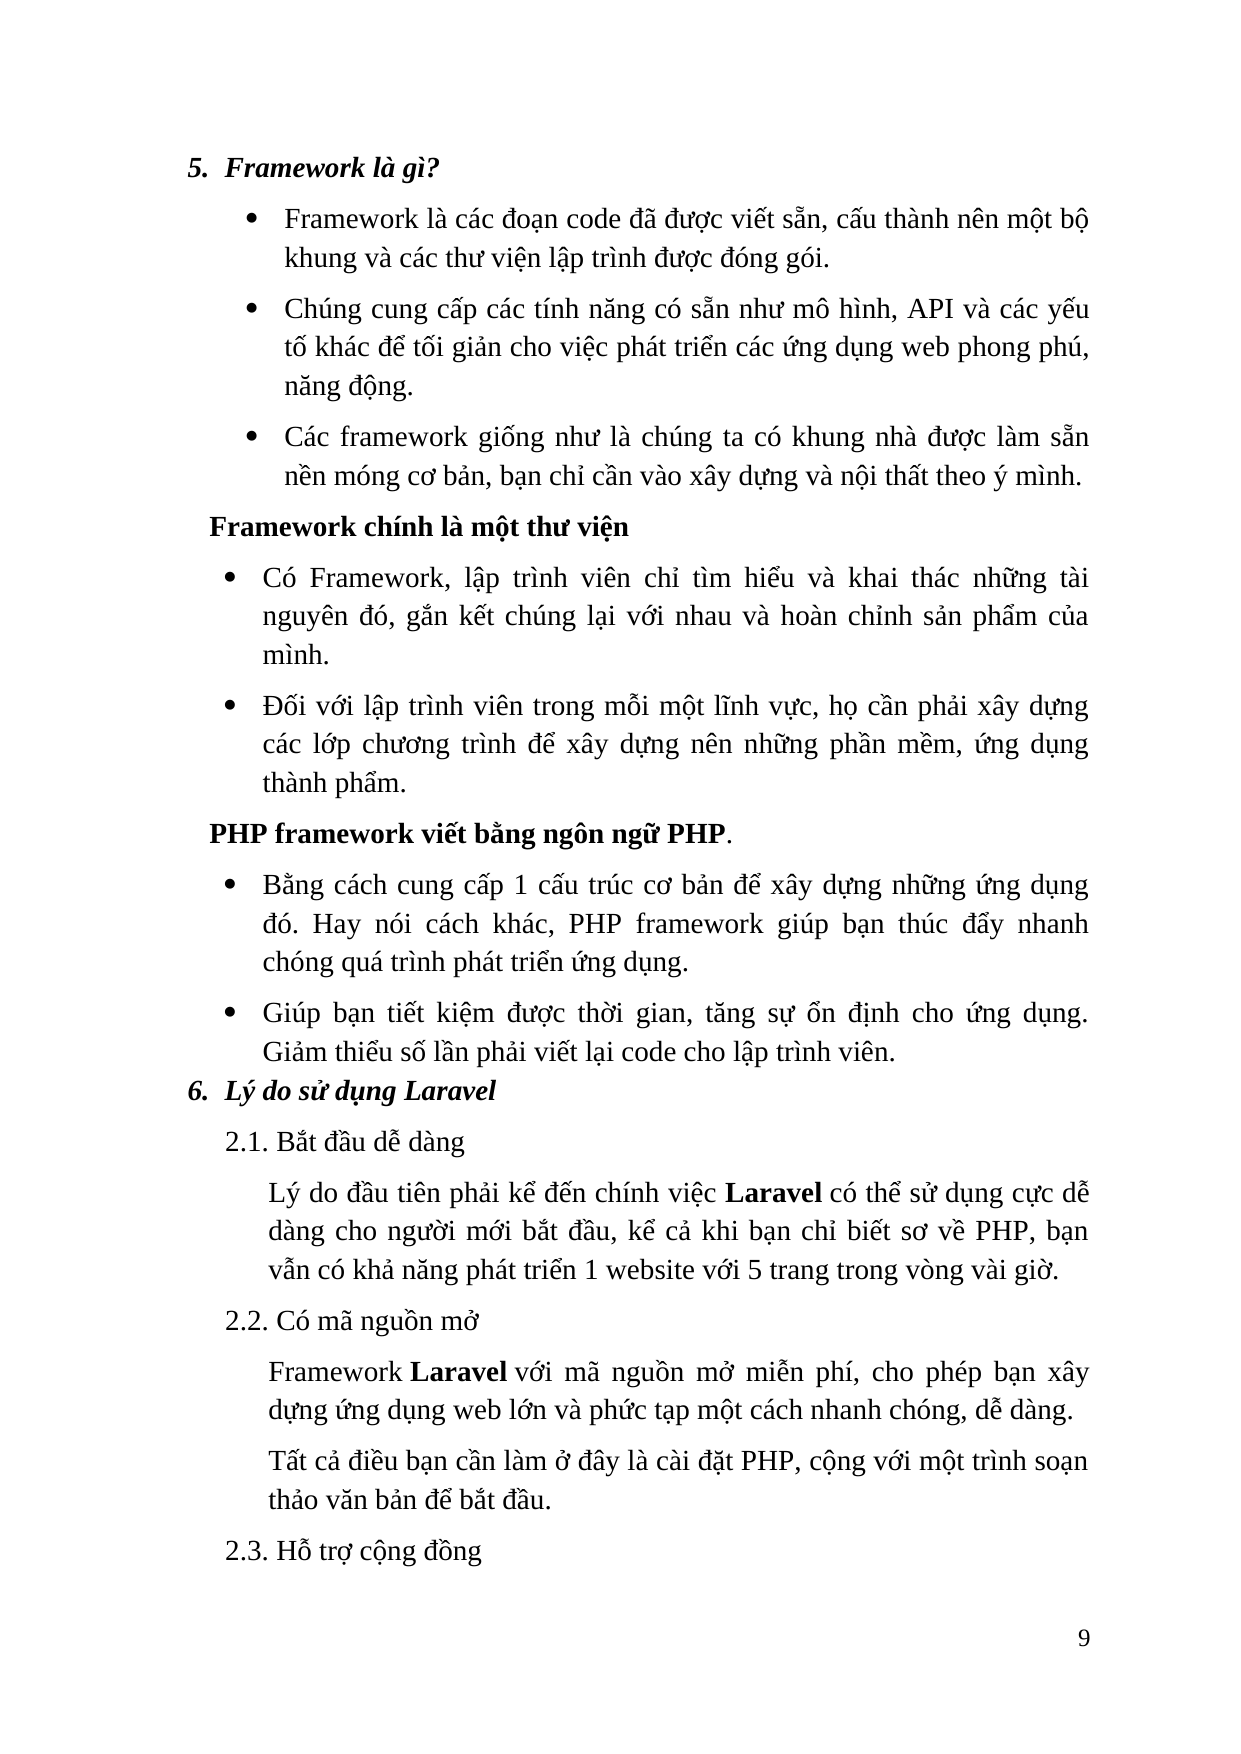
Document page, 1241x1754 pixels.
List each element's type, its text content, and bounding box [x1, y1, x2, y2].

list Có Framework, lập trình viên chỉ tìm hiểu và khai thác những tài nguyên đó, gắn kết chúng lại với nhau và hoàn chỉnh sản phẩm của mình. [225, 560, 1090, 670]
text Tất cả điều bạn cần làm ở đây là cài đặt PHP, cộng với một trình soạn thảo văn bản để bắt đầu. [268, 1443, 1090, 1516]
list Chúng cung cấp các tính năng có sẵn như mô hình, API và các yếu tố khác để tối giản cho việc phát triển các ứng dụng web phong phú, năng động. [247, 291, 1090, 401]
text Lý do đầu tiên phải kể đến chính việc Laravel có thể sử dụng cực dễ dàng cho người mới bắt đầu, kể cả khi bạn chỉ biết sơ về PHP, bạn vẫn có khả năng phát triển 1 website với 5 trang trong vòng vài giờ. [268, 1175, 1090, 1285]
list Giúp bạn tiết kiệm được thời gian, tăng sự ổn định cho ứng dụng. Giảm thiểu số lần phải viết lại code cho lập trình viên. [225, 995, 1090, 1068]
text 2.3. Hỗ trợ cộng đồng [225, 1533, 1090, 1567]
list Lý do sử dụng Laravel [187, 1073, 1090, 1106]
list Đối với lập trình viên trong mỗi một lĩnh vực, họ cần phải xây dựng các lớp chương trình để xây dựng nên những phần mềm, ứng dụng thành phẩm. [225, 688, 1090, 799]
list Bằng cách cung cấp 1 cấu trúc cơ bản để xây dựng những ứng dụng đó. Hay nói cách khác, PHP framework giúp bạn thúc đẩy nhanh chóng quá trình phát triển ứng dụng. [225, 867, 1090, 978]
text 2.2. Có mã nguồn mở [225, 1303, 1090, 1336]
text Framework chính là một thư viện [209, 509, 1090, 542]
list Các framework giống như là chúng ta có khung nhà được làm sẵn nền móng cơ bản, bạn chỉ cần vào xây dựng và nội thất theo ý mình. [247, 419, 1090, 491]
text 2.1. Bắt đầu dễ dàng [225, 1124, 1090, 1157]
text PHP framework viết bằng ngôn ngữ PHP. [209, 816, 1090, 850]
list Framework là các đoạn code đã được viết sẵn, cấu thành nên một bộ khung và các thư viện lập trình được đóng gói. [247, 201, 1090, 273]
text Framework Laravel với mã nguồn mở miễn phí, cho phép bạn xây dựng ứng dụng web lớn và phức tạp một cách nhanh chóng, dễ dàng. [268, 1354, 1090, 1426]
list Framework là gì? [187, 150, 1090, 183]
